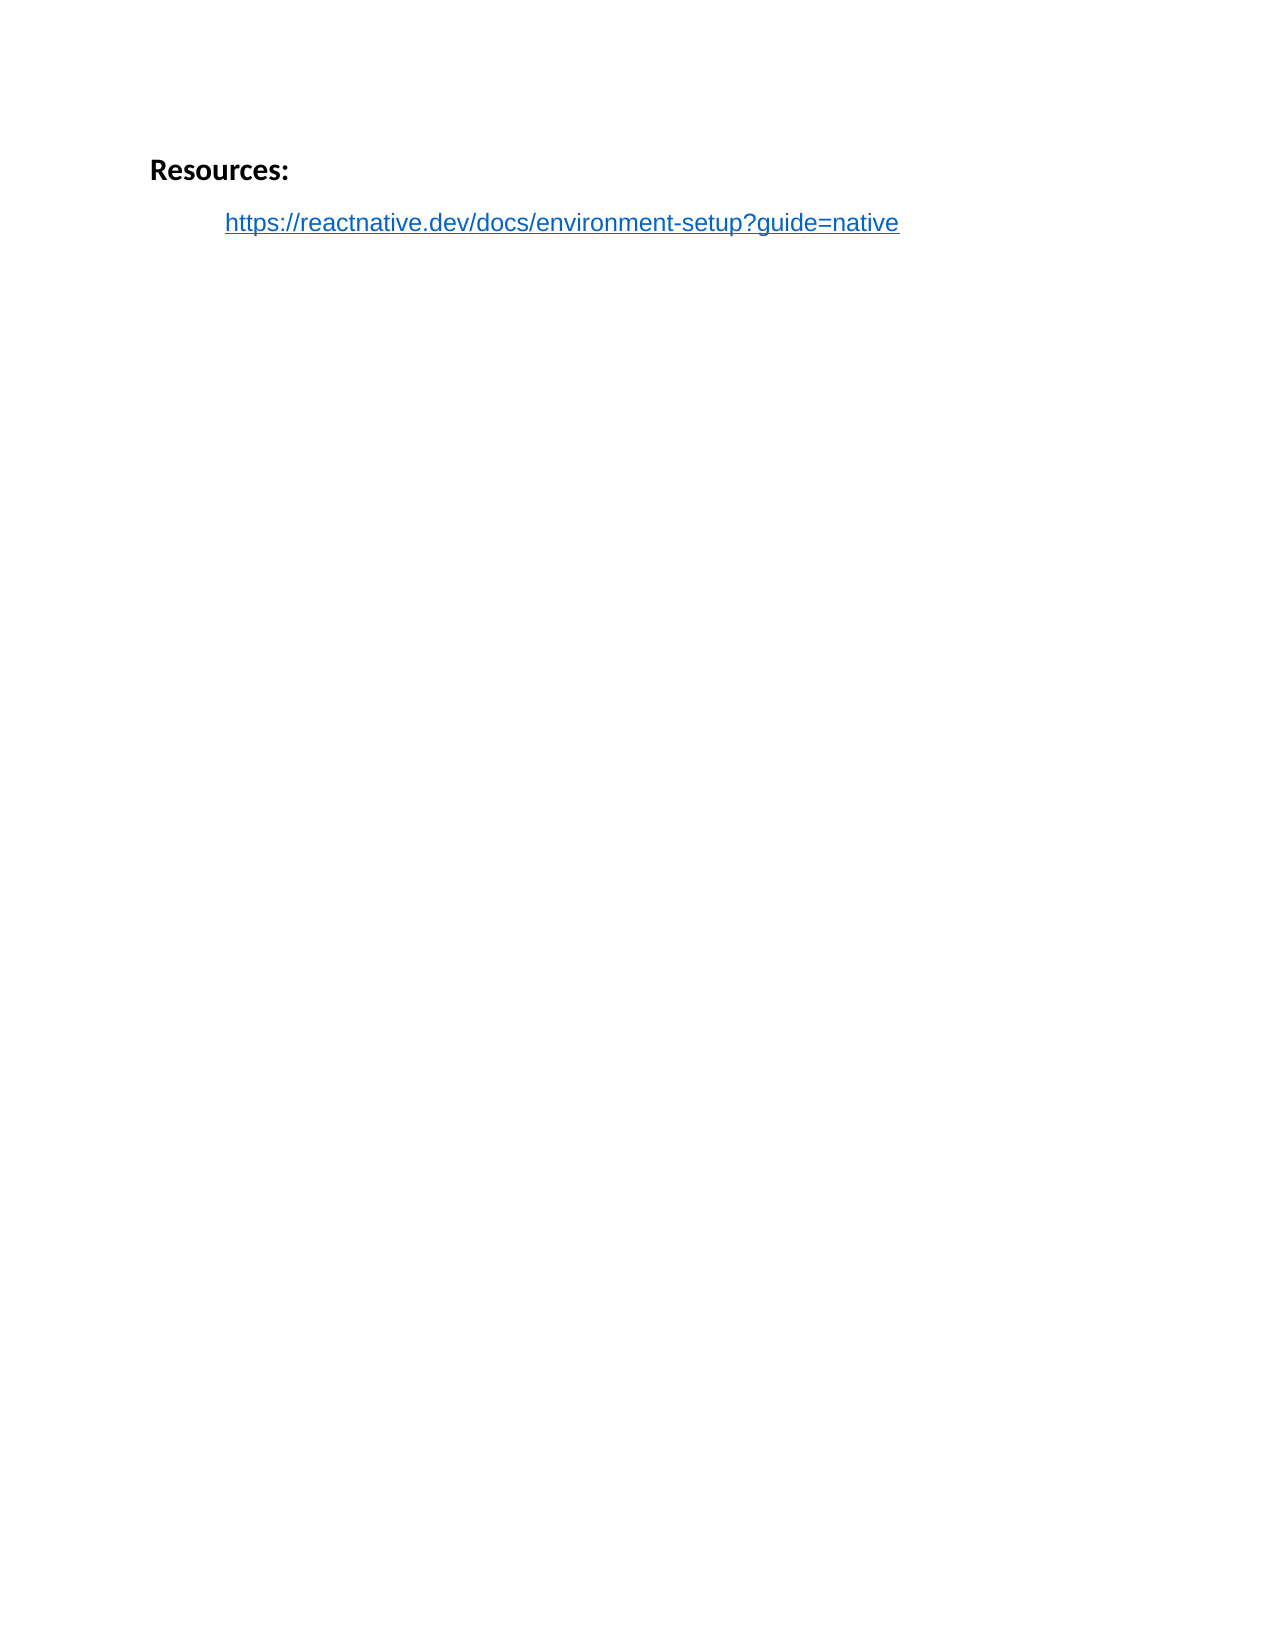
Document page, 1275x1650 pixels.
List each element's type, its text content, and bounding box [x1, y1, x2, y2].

text Resources: [150, 150, 1125, 188]
list https://reactnative.dev/docs/environment-setup?guide=native [225, 208, 1125, 237]
